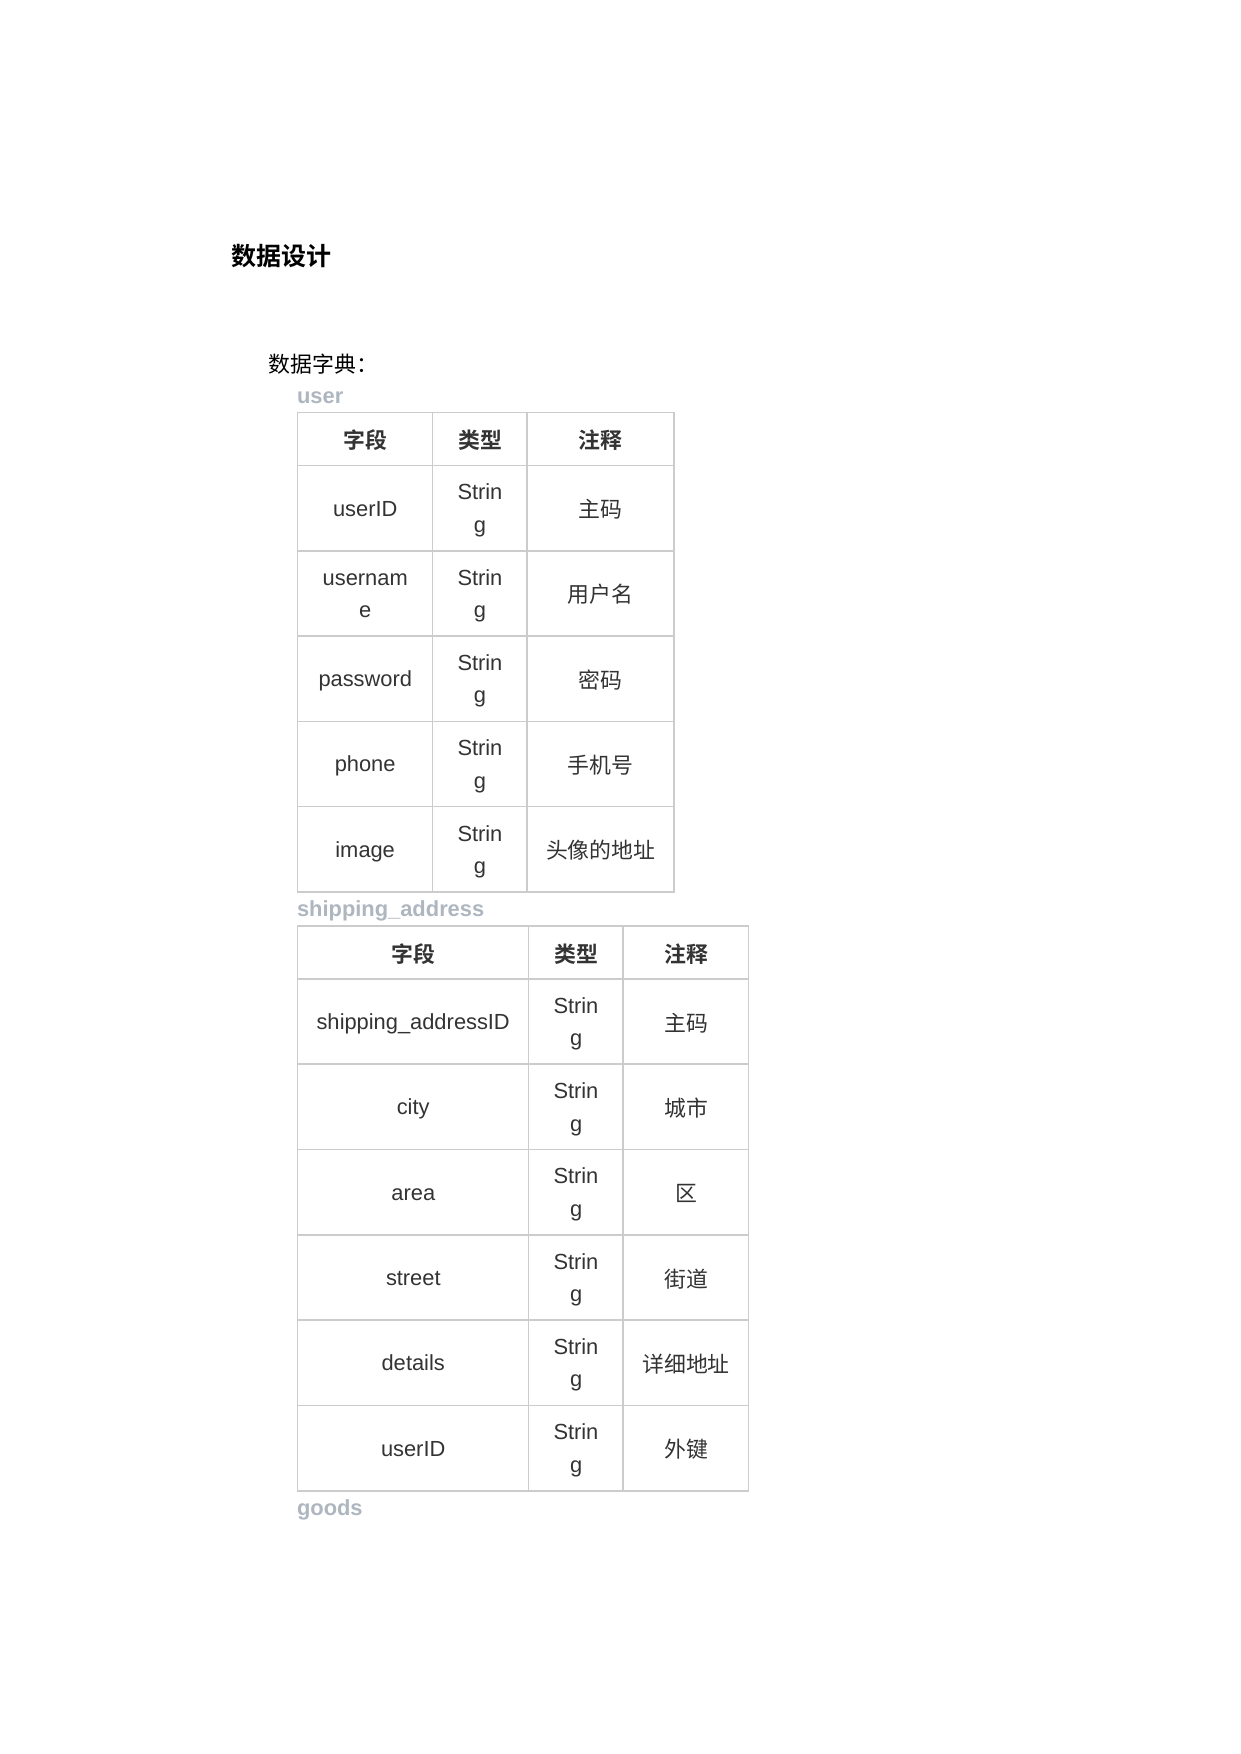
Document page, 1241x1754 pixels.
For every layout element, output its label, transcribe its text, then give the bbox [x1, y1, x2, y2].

text shipping_address [297, 893, 1053, 925]
table_cell String [529, 1236, 622, 1319]
table_cell userID [298, 1406, 528, 1490]
table_cell username [298, 552, 432, 635]
table_cell password [298, 637, 432, 721]
table_cell String [433, 722, 526, 806]
table_cell 密码 [528, 637, 673, 721]
table_cell 街道 [624, 1236, 748, 1319]
list 数据字典： [269, 347, 1053, 379]
table_cell String [433, 466, 526, 550]
table_cell phone [298, 722, 432, 806]
table_cell 头像的地址 [528, 807, 673, 891]
table_header 注释 [528, 413, 673, 464]
table_cell 详细地址 [624, 1321, 748, 1404]
table_cell String [529, 1065, 622, 1149]
table_cell area [298, 1150, 528, 1234]
table_cell String [529, 1406, 622, 1490]
table_header 类型 [529, 927, 622, 978]
table_cell String [433, 807, 526, 891]
table_cell street [298, 1236, 528, 1319]
table_cell 区 [624, 1150, 748, 1234]
table_cell shipping_addressID [298, 980, 528, 1063]
table_cell String [529, 1150, 622, 1234]
table_cell 主码 [528, 466, 673, 550]
table_cell String [529, 1321, 622, 1404]
table_header 类型 [433, 413, 526, 464]
table_cell details [298, 1321, 528, 1404]
table_cell 手机号 [528, 722, 673, 806]
table_cell String [529, 980, 622, 1063]
table_cell 主码 [624, 980, 748, 1063]
text goods [297, 1491, 1053, 1524]
table_header 字段 [298, 413, 432, 464]
table_cell 用户名 [528, 552, 673, 635]
text user [297, 379, 1053, 412]
table_cell String [433, 552, 526, 635]
table_cell String [433, 637, 526, 721]
table_cell 外键 [624, 1406, 748, 1490]
table_cell city [298, 1065, 528, 1149]
table_header 注释 [624, 927, 748, 978]
table_cell image [298, 807, 432, 891]
table_cell userID [298, 466, 432, 550]
table_header 字段 [298, 927, 528, 978]
table_cell 城市 [624, 1065, 748, 1149]
subtitle 数据设计 [187, 222, 1053, 287]
